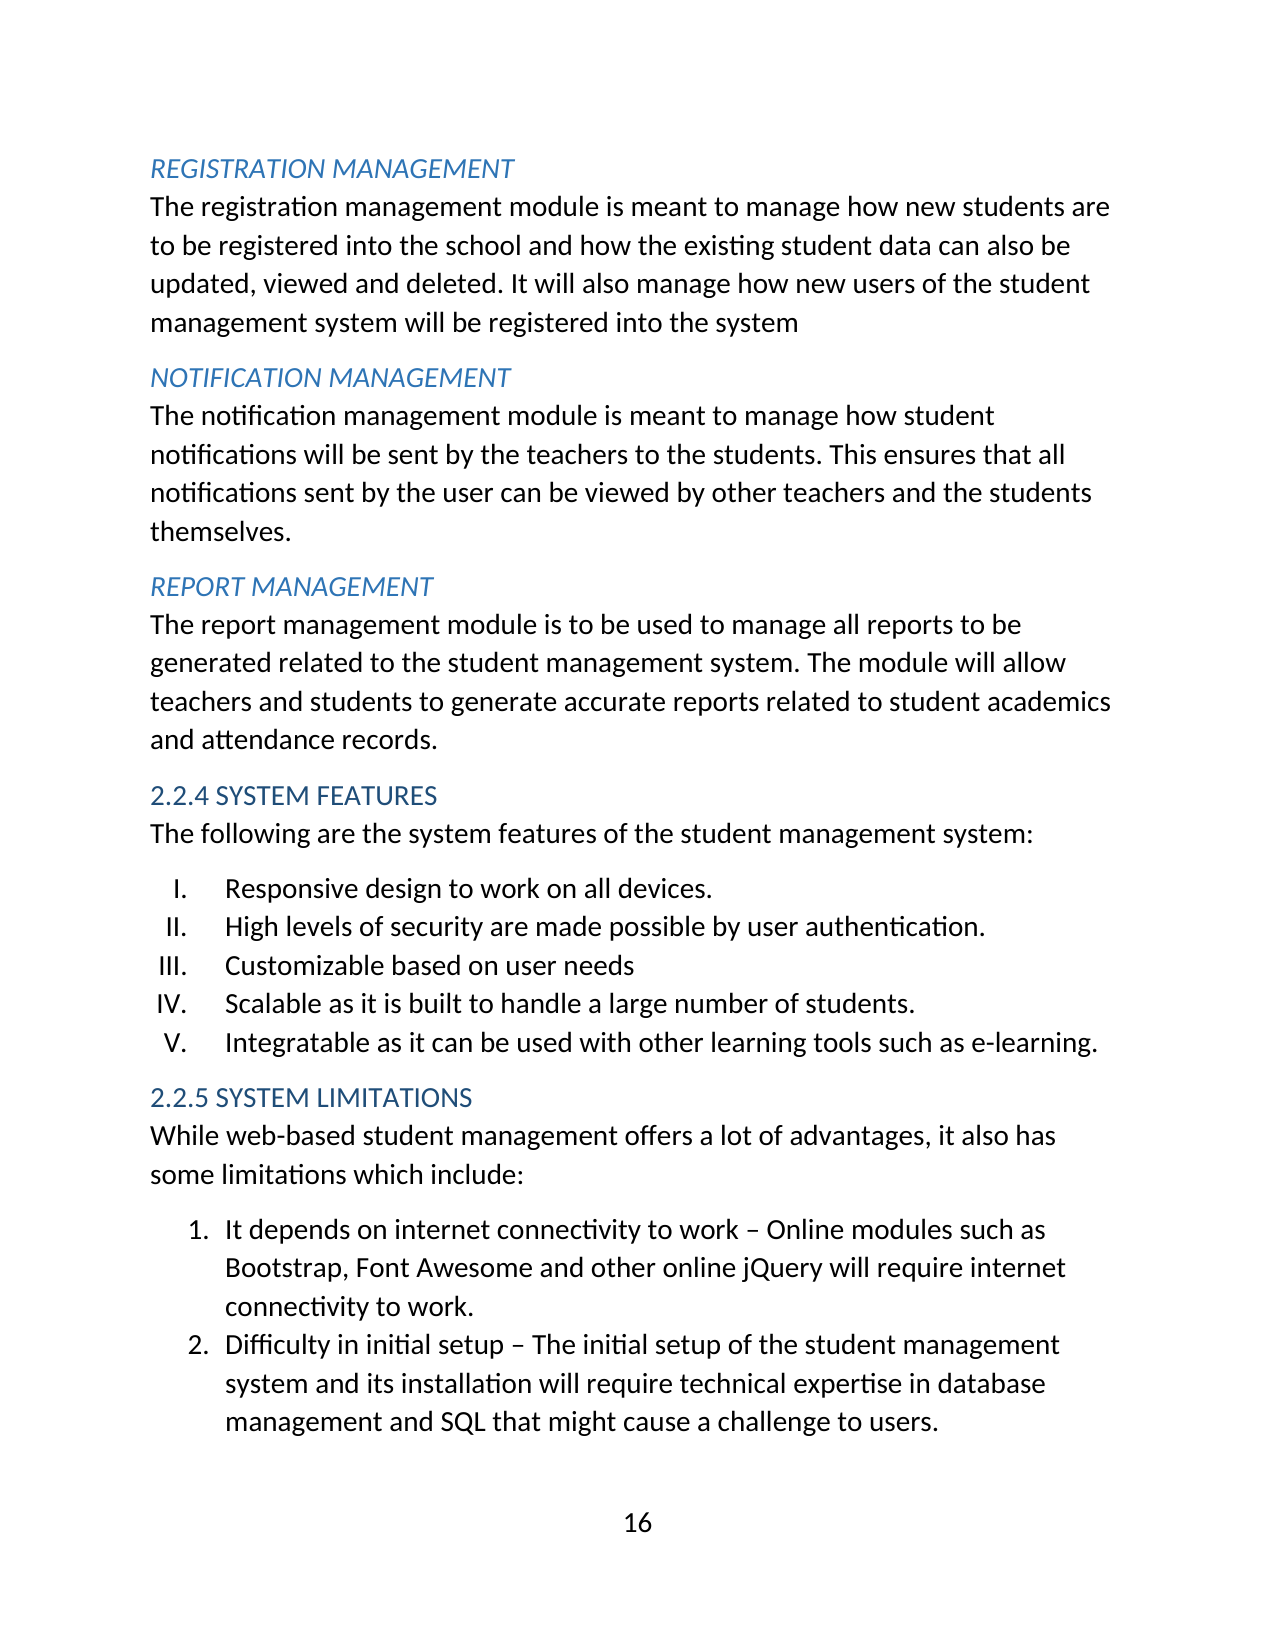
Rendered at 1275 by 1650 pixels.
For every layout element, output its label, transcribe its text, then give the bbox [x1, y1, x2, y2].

subtitle 2.2.5 SYSTEM LIMITATIONS [150, 1079, 1125, 1114]
text The registration management module is meant to manage how new students are to be registered into the school and how the existing student data can also be updated, viewed and deleted. It will also manage how new users of the student management system will be registered into the system [150, 188, 1125, 339]
subtitle NOTIFICATION MANAGEMENT [150, 359, 1125, 394]
list Responsive design to work on all devices. [187, 870, 1125, 906]
subtitle 2.2.4 SYSTEM FEATURES [150, 777, 1125, 812]
list High levels of security are made possible by user authentication. [187, 908, 1125, 944]
list Scalable as it is built to handle a large number of students. [187, 985, 1125, 1021]
subtitle REGISTRATION MANAGEMENT [150, 150, 1125, 186]
list Integratable as it can be used with other learning tools such as e-learning. [187, 1024, 1125, 1059]
list It depends on internet connectivity to work – Online modules such as Bootstrap, Font Awesome and other online jQuery will require internet connectivity to work. [187, 1211, 1125, 1323]
list Customizable based on user needs [187, 947, 1125, 983]
text The report management module is to be used to manage all reports to be generated related to the student management system. The module will allow teachers and students to generate accurate reports related to student academics and attendance records. [150, 606, 1125, 757]
text The following are the system features of the student management system: [150, 815, 1125, 851]
list Difficulty in initial setup – The initial setup of the student management system and its installation will require technical expertise in database management and SQL that might cause a challenge to users. [187, 1326, 1125, 1439]
subtitle REPORT MANAGEMENT [150, 568, 1125, 603]
text While web-based student management offers a lot of advantages, it also has some limitations which include: [150, 1117, 1125, 1191]
text The notification management module is meant to manage how student notifications will be sent by the teachers to the students. This ensures that all notifications sent by the user can be viewed by other teachers and the students themselves. [150, 397, 1125, 548]
